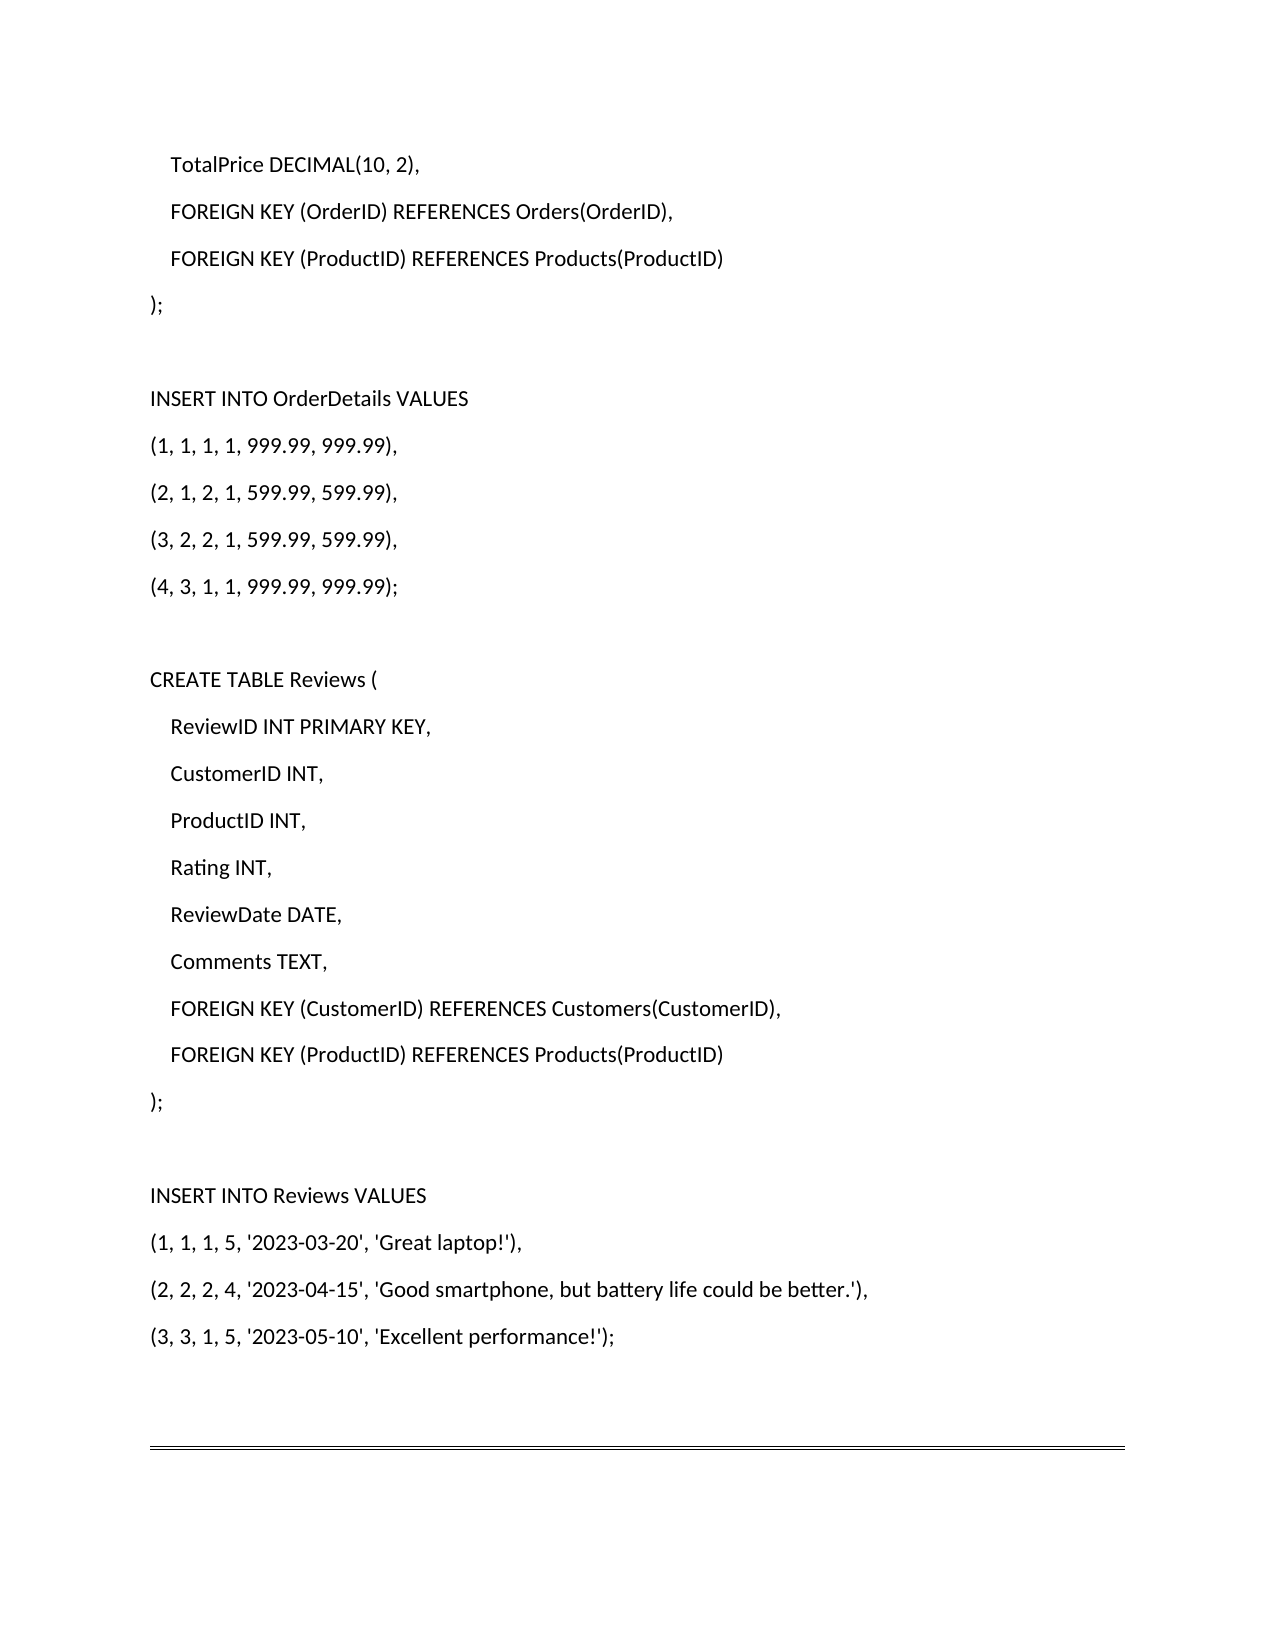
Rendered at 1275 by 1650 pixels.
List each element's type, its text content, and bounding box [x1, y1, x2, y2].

text CREATE TABLE Reviews ( [150, 666, 1125, 694]
text ReviewDate DATE, [150, 900, 1125, 928]
text CustomerID INT, [150, 759, 1125, 787]
text Comments TEXT, [150, 947, 1125, 975]
text (4, 3, 1, 1, 999.99, 999.99); [150, 572, 1125, 600]
text (3, 2, 2, 1, 599.99, 599.99), [150, 525, 1125, 553]
text FOREIGN KEY (ProductID) REFERENCES Products(ProductID) [150, 1041, 1125, 1069]
text (1, 1, 1, 5, '2023-03-20', 'Great laptop!'), [150, 1228, 1125, 1256]
text INSERT INTO OrderDetails VALUES [150, 384, 1125, 412]
text INSERT INTO Reviews VALUES [150, 1181, 1125, 1209]
text Rating INT, [150, 853, 1125, 881]
text (3, 3, 1, 5, '2023-05-10', 'Excellent performance!'); [150, 1322, 1125, 1350]
text FOREIGN KEY (OrderID) REFERENCES Orders(OrderID), [150, 197, 1125, 225]
text ReviewID INT PRIMARY KEY, [150, 712, 1125, 741]
text (2, 1, 2, 1, 599.99, 599.99), [150, 478, 1125, 506]
text ); [150, 1087, 1125, 1116]
text ); [150, 291, 1125, 319]
text (1, 1, 1, 1, 999.99, 999.99), [150, 431, 1125, 459]
text ProductID INT, [150, 806, 1125, 834]
text FOREIGN KEY (ProductID) REFERENCES Products(ProductID) [150, 244, 1125, 272]
text FOREIGN KEY (CustomerID) REFERENCES Customers(CustomerID), [150, 994, 1125, 1022]
text (2, 2, 2, 4, '2023-04-15', 'Good smartphone, but battery life could be better.'), [150, 1275, 1125, 1303]
text TotalPrice DECIMAL(10, 2), [150, 150, 1125, 178]
